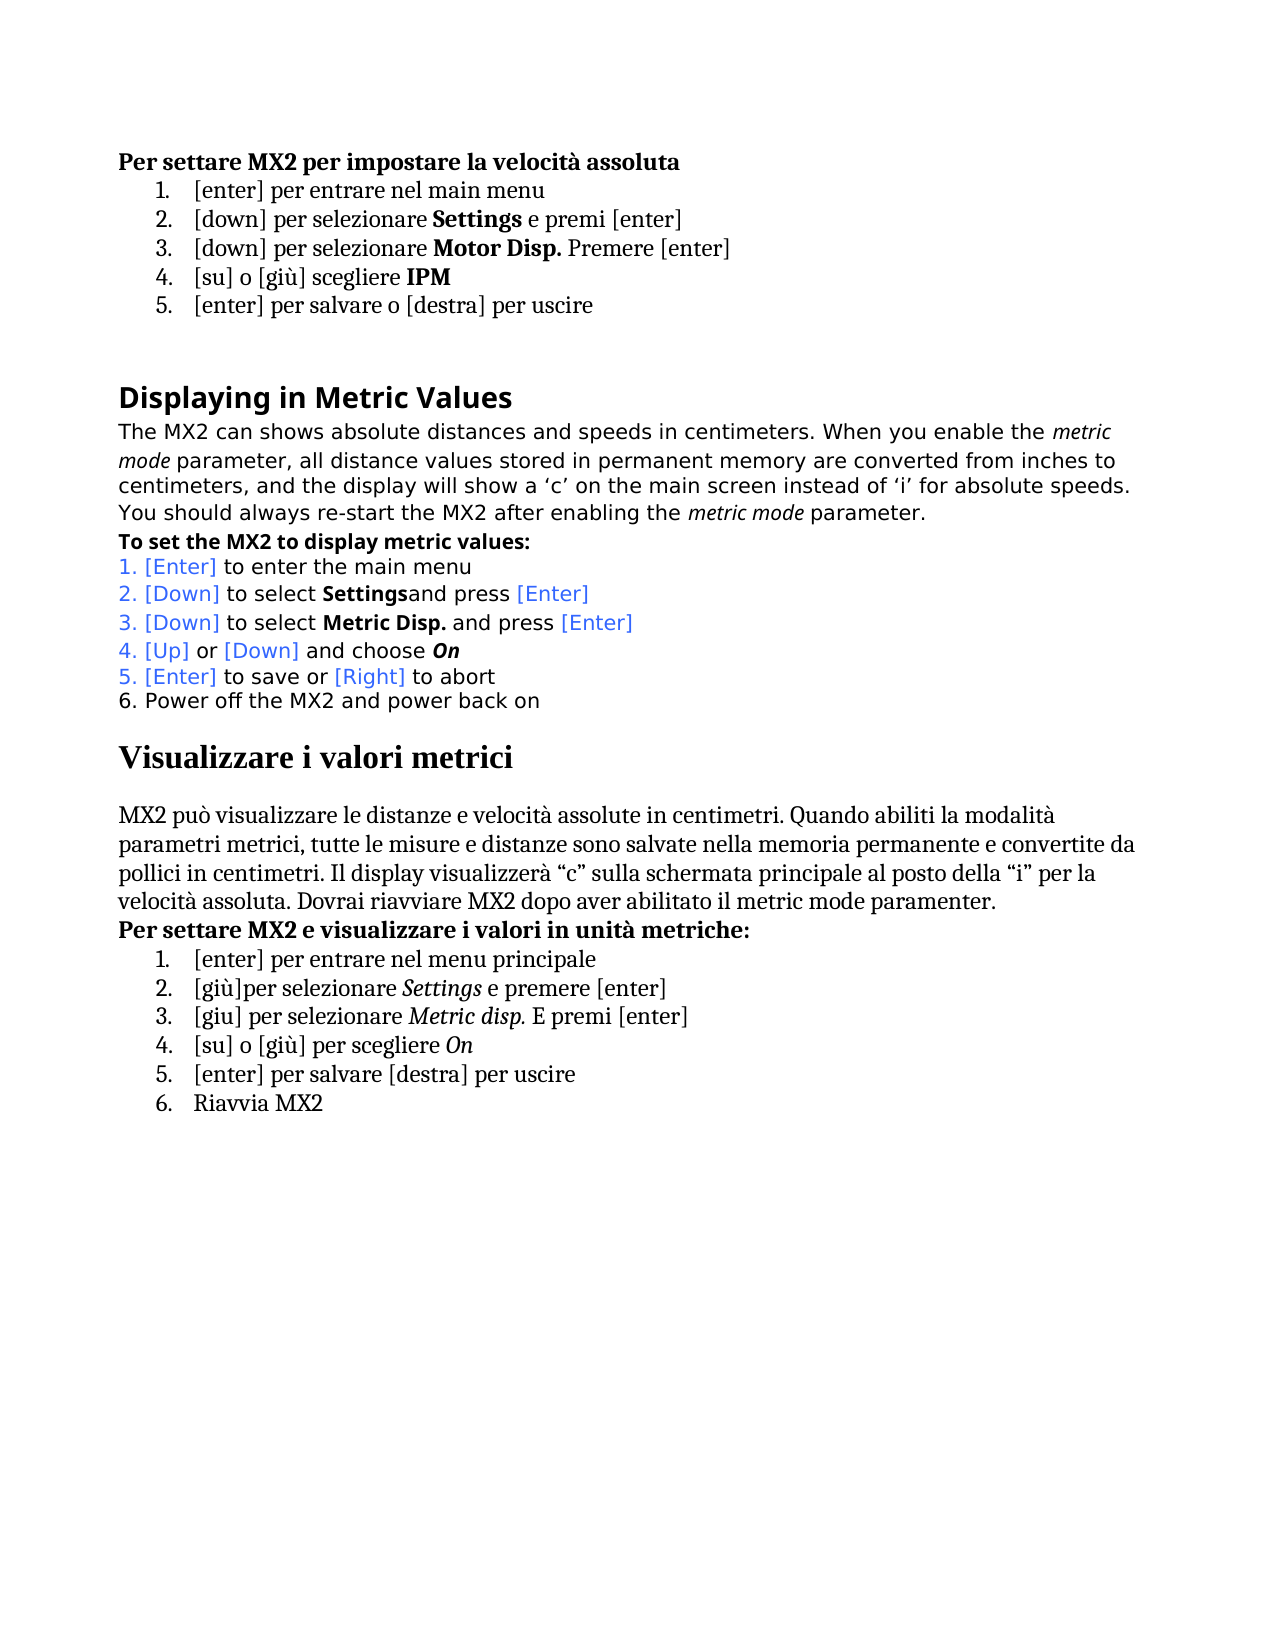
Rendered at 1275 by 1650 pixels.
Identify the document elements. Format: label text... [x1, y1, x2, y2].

list [enter] per salvare o [destra] per uscire [156, 291, 1157, 320]
text 6. Power off the MX2 and power back on [118, 689, 1157, 713]
text Displaying in Metric Values [118, 378, 1157, 417]
text 1. [Enter] to enter the main menu [118, 555, 1157, 579]
text The MX2 can shows absolute distances and speeds in centimeters. When you enable the metric [118, 417, 1157, 446]
text 4. [Up] or [Down] and choose On [118, 636, 1157, 665]
text 2. [Down] to select Settingsand press [Enter] [118, 579, 1157, 608]
text Per settare MX2 e visualizzare i valori in unità metriche: [118, 916, 1157, 945]
text To set the MX2 to display metric values: [118, 527, 1157, 555]
list [down] per selezionare Motor Disp. Premere [enter] [156, 234, 1157, 263]
text mode parameter, all distance values stored in permanent memory are converted from inches to [118, 446, 1157, 474]
list [enter] per entrare nel menu principale [156, 945, 1157, 973]
list [giù]per selezionare Settings e premere [enter] [156, 973, 1157, 1002]
text centimeters, and the display will show a ‘c’ on the main screen instead of ‘i’ for absolute speeds. You should always re-start the MX2 after enabling the metric mode parameter. [118, 474, 1157, 527]
list [su] o [giù] scegliere IPM [156, 263, 1157, 291]
text Visualizzare i valori metrici [118, 738, 1157, 776]
text 3. [Down] to select Metric Disp. and press [Enter] [118, 608, 1157, 636]
text 5. [Enter] to save or [Right] to abort [118, 665, 1157, 689]
text Per settare MX2 per impostare la velocità assoluta [118, 148, 1157, 176]
list [down] per selezionare Settings e premi [enter] [156, 205, 1157, 234]
text MX2 può visualizzare le distanze e velocità assolute in centimetri. Quando abiliti la modalità parametri metrici, tutte le misure e distanze sono salvate nella memoria permanente e convertite da pollici in centimetri. Il display visualizzerà “c” sulla schermata principale al posto della “i” per la velocità assoluta. Dovrai riavviare MX2 dopo aver abilitato il metric mode paramenter. [118, 801, 1157, 916]
list [giu] per selezionare Metric disp. E premi [enter] [156, 1002, 1157, 1031]
list [enter] per salvare [destra] per uscire [156, 1060, 1157, 1088]
list [su] o [giù] per scegliere On [156, 1031, 1157, 1060]
list Riavvia MX2 [156, 1088, 1157, 1117]
list [enter] per entrare nel main menu [156, 176, 1157, 205]
